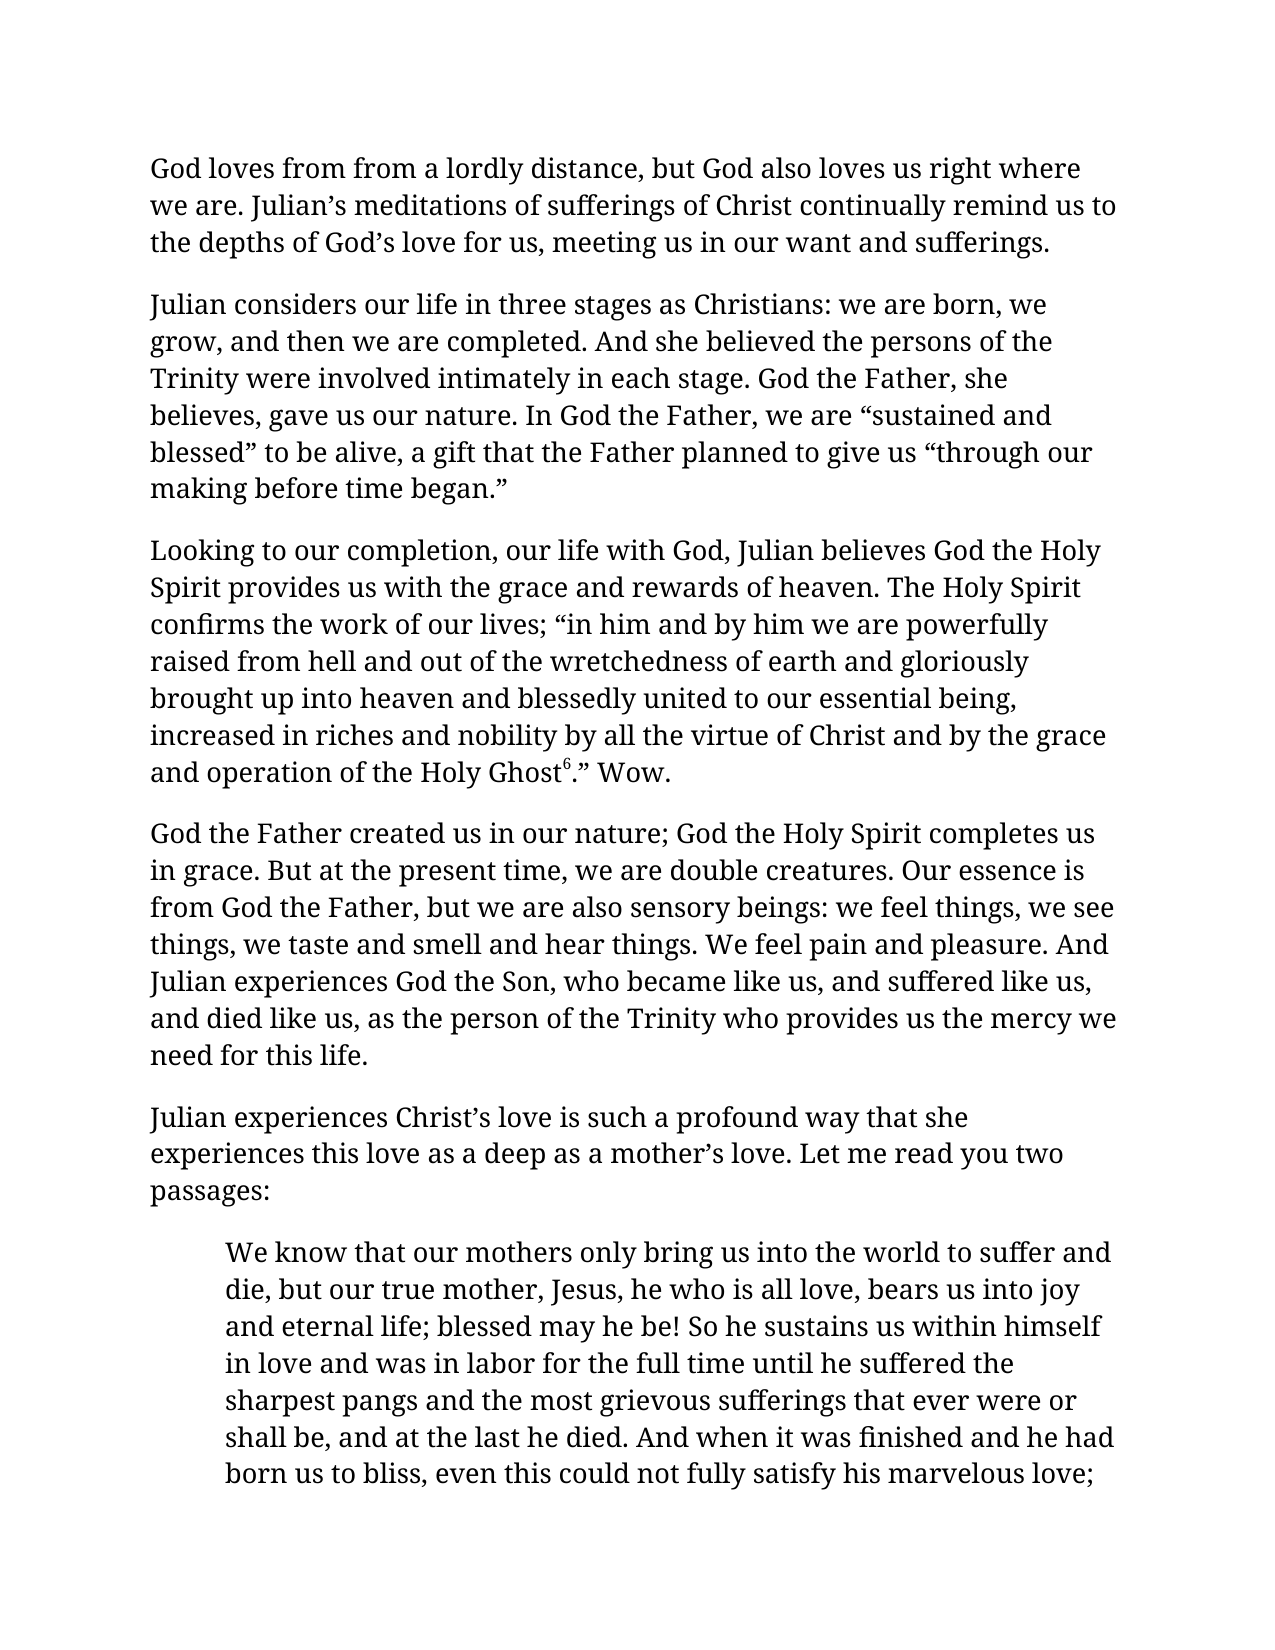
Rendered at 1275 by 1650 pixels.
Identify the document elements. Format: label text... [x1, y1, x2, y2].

text God the Father created us in our nature; God the Holy Spirit completes us in grace. But at the present time, we are double creatures. Our essence is from God the Father, but we are also sensory beings: we feel things, we see things, we taste and smell and hear things. We feel pain and pleasure. And Julian experiences God the Son, who became like us, and suffered like us, and died like us, as the person of the Trinity who provides us the mercy we need for this life. [150, 815, 1125, 1073]
text Julian experiences Christ’s love is such a profound way that she experiences this love as a deep as a mother’s love. Let me read you two passages: [150, 1098, 1125, 1209]
text Julian considers our life in three stages as Christians: we are born, we grow, and then we are completed. And she believed the persons of the Trinity were involved intimately in each stage. God the Father, she believes, gave us our nature. In God the Father, we are “sustained and blessed” to be alive, a gift that the Father planned to give us “through our making before time began.” [150, 286, 1125, 507]
text Looking to our completion, our life with God, Julian believes God the Holy Spirit provides us with the grace and rewards of heaven. The Holy Spirit confirms the work of our lives; “in him and by him we are powerfully raised from hell and out of the wretchedness of earth and gloriously brought up into heaven and blessedly united to our essential being, increased in riches and nobility by all the virtue of Christ and by the grace and operation of the Holy Ghost.” Wow. [150, 532, 1125, 790]
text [225, 1234, 1125, 1492]
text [150, 150, 1125, 261]
